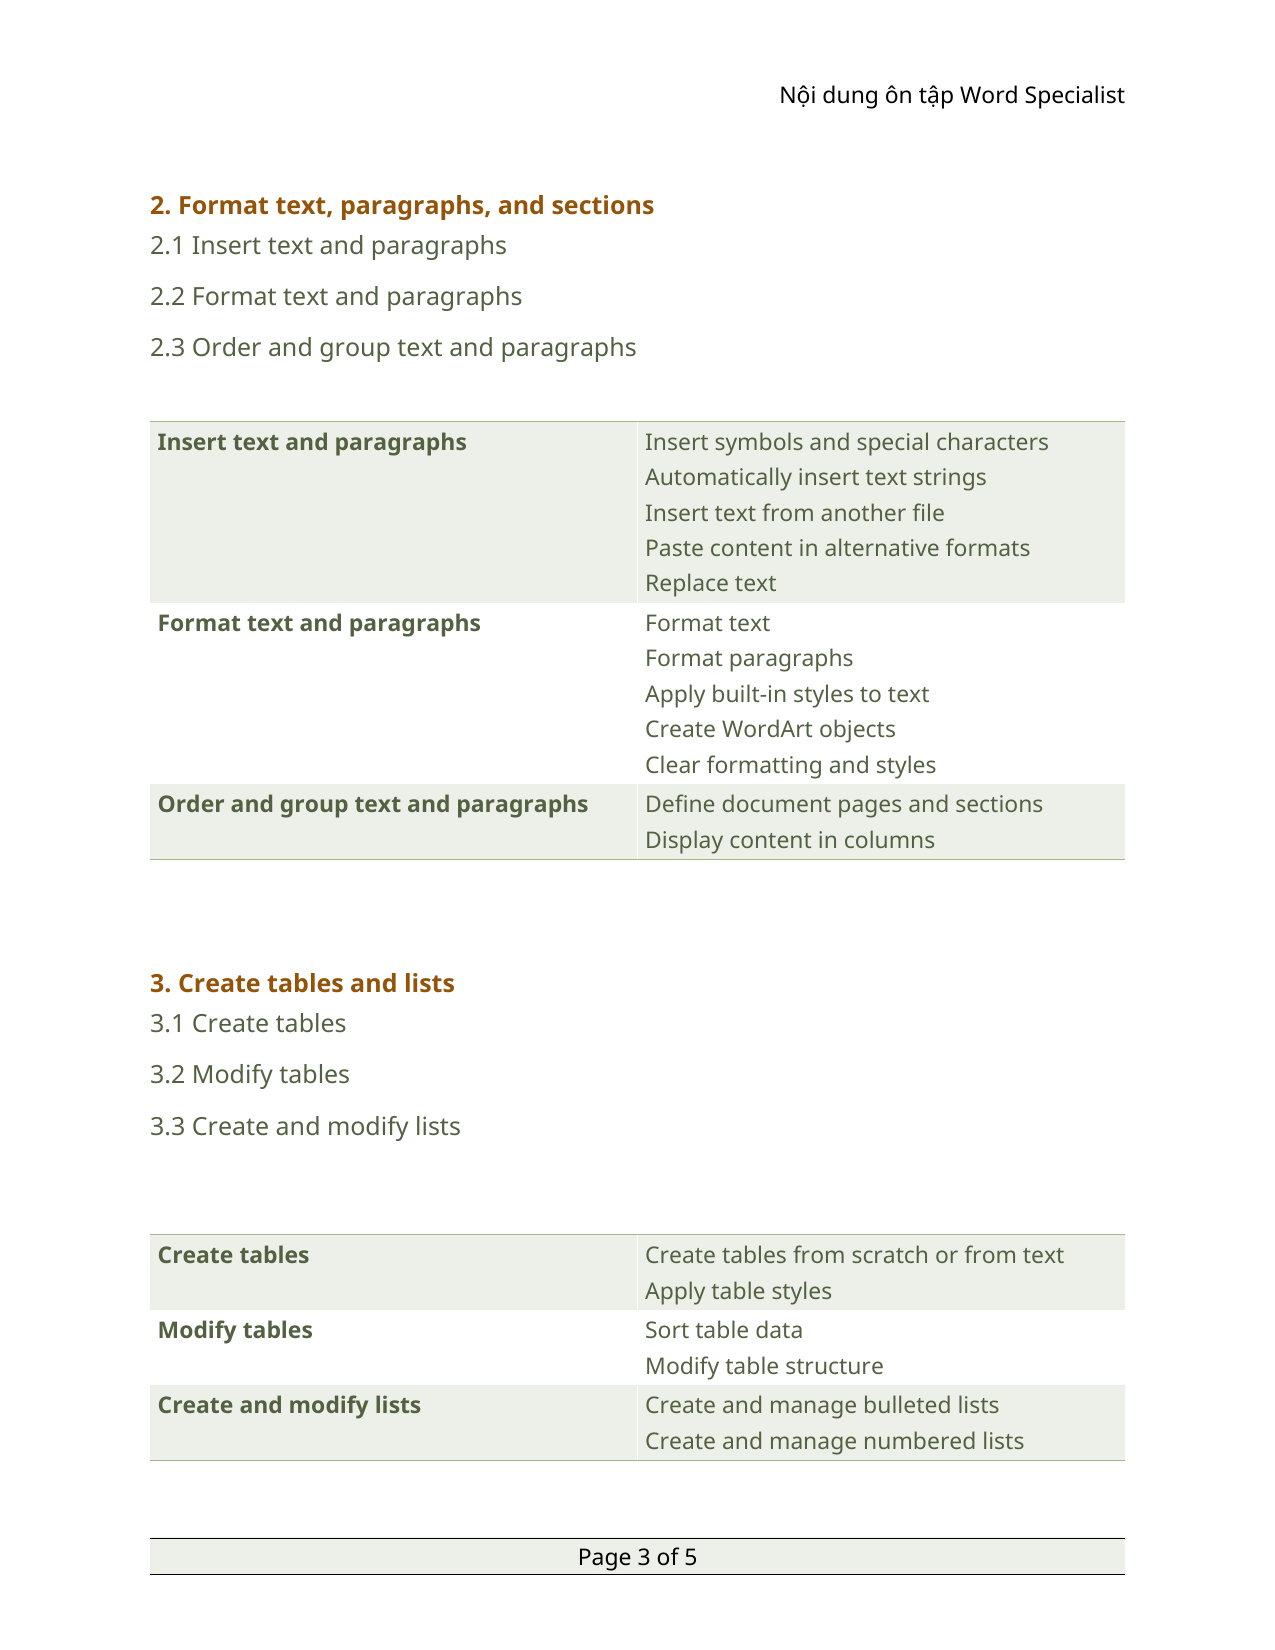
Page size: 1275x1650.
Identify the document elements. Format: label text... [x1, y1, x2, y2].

subtitle 3.1 Create tables [150, 1006, 1125, 1040]
table_header Insert text and paragraphs [150, 422, 637, 603]
subtitle 2.3 Order and group text and paragraphs [150, 330, 1125, 364]
table_cell Modify tables [150, 1310, 637, 1385]
table_cell Create and manage bulleted lists Create and manage numbered lists [638, 1385, 1125, 1460]
table_header Insert symbols and special characters Automatically insert text strings Insert text from another file Paste content in alternative formats Replace text [638, 422, 1125, 603]
table_cell Sort table data Modify table structure [638, 1310, 1125, 1385]
subtitle 3.2 Modify tables [150, 1057, 1125, 1091]
subtitle 3.3 Create and modify lists [150, 1108, 1125, 1142]
subtitle 2.1 Insert text and paragraphs [150, 228, 1125, 262]
table_cell Format text Format paragraphs Apply built-in styles to text Create WordArt objects Clear formatting and styles [638, 603, 1125, 784]
subtitle 2. Format text, paragraphs, and sections [150, 187, 1125, 222]
table_cell Format text and paragraphs [150, 603, 637, 784]
table_header Create tables from scratch or from text Apply table styles [638, 1235, 1125, 1310]
table_cell Order and group text and paragraphs [150, 784, 637, 859]
subtitle 3. Create tables and lists [150, 966, 1125, 1000]
table_cell Create and modify lists [150, 1385, 637, 1460]
subtitle 2.2 Format text and paragraphs [150, 279, 1125, 313]
table_header Create tables [150, 1235, 637, 1310]
table_cell Define document pages and sections Display content in columns [638, 784, 1125, 859]
